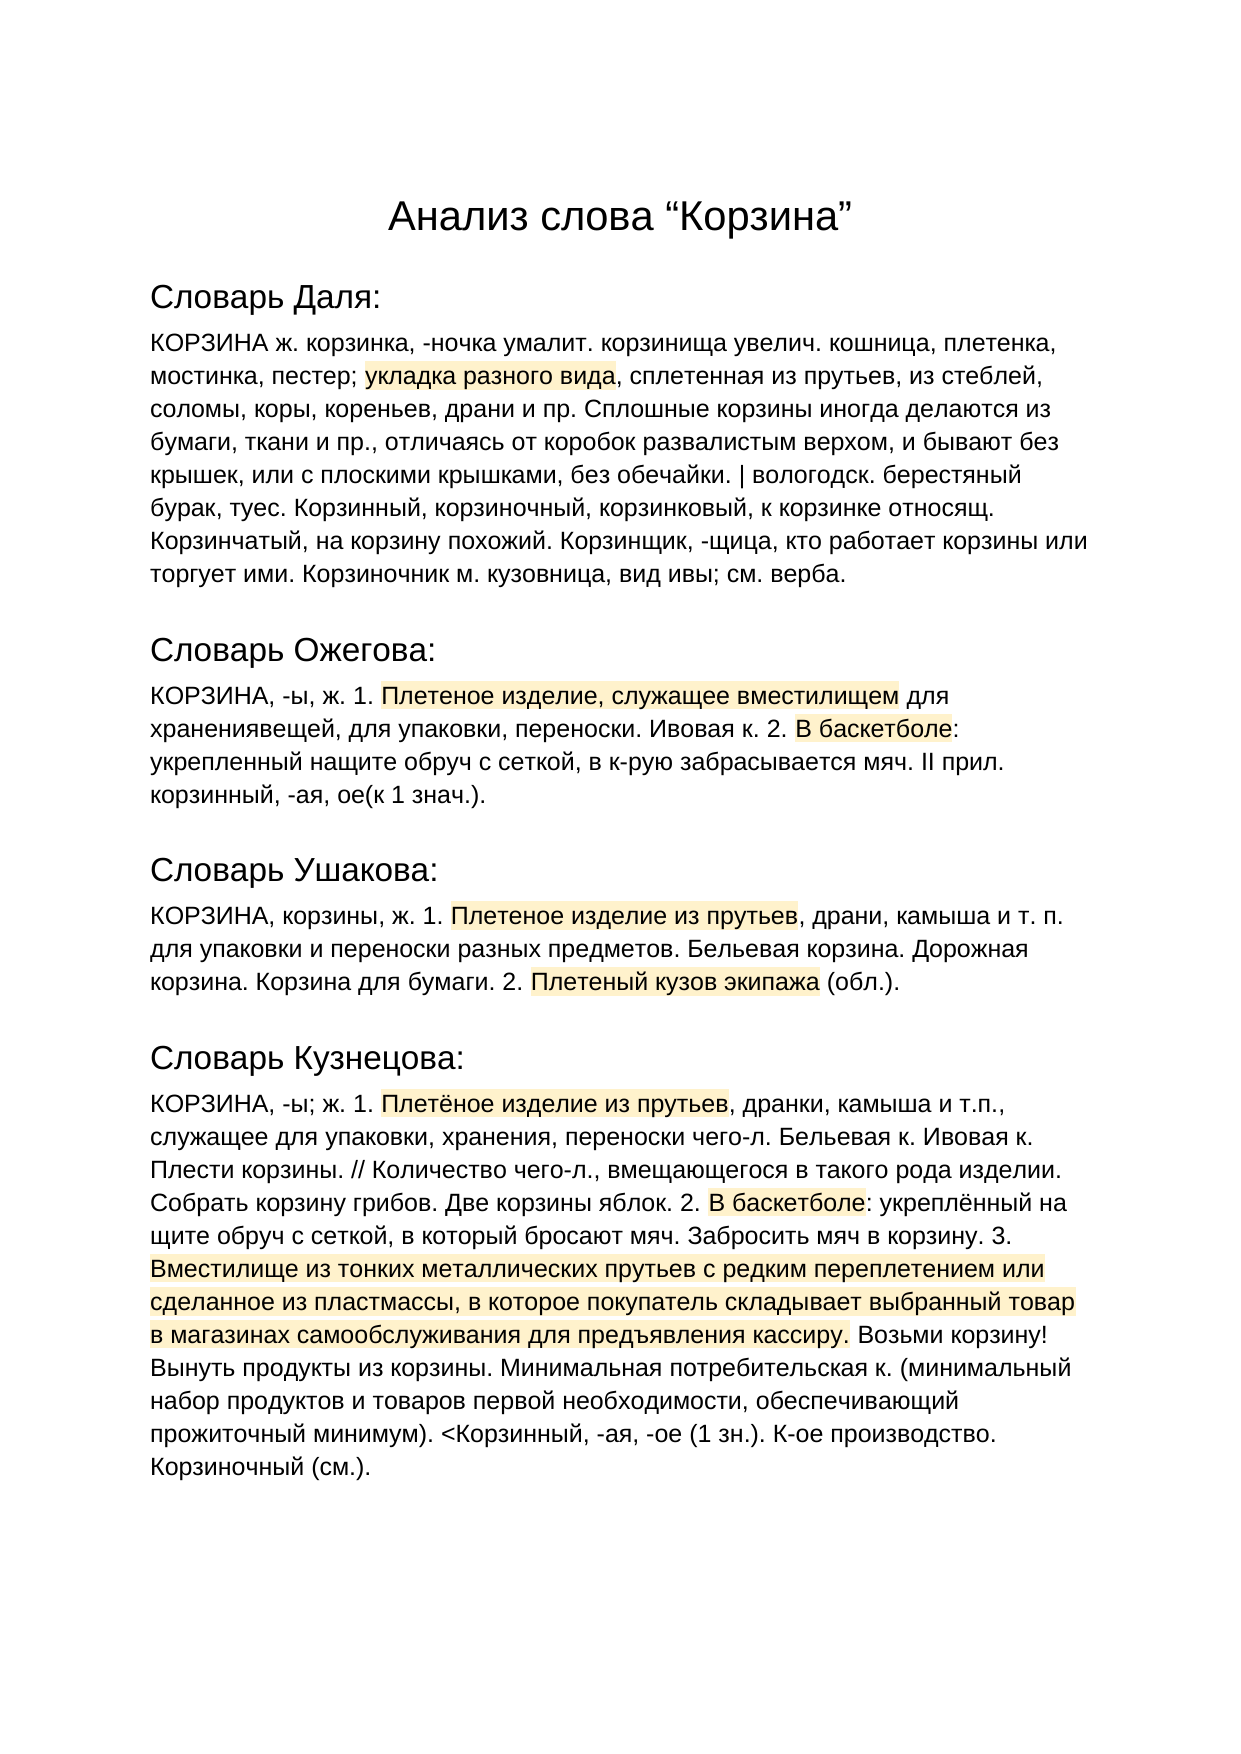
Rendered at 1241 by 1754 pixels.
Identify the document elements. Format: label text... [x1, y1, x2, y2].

text КОРЗИНА ж. корзинка, -ночка умалит. корзинища увелич. кошница, плетенка, мостинка, пестер; укладка разного вида, сплетенная из прутьев, из стеблей, соломы, коры, кореньев, драни и пр. Сплошные корзины иногда делаются из бумаги, ткани и пр., отличаясь от коробок развалистым верхом, и бывают без крышек, или с плоскими крышками, без обечайки. | вологодск. берестяный бурак, туес. Корзинный, корзиночный, корзинковый, к корзинке относящ. Корзинчатый, на корзину похожий. Корзинщик, -щица, кто работает корзины или торгует ими. Корзиночник м. кузовница, вид ивы; см. верба. [150, 328, 1090, 588]
subtitle Анализ слова “Корзина” [150, 192, 1090, 239]
subtitle Словарь Ушакова: [150, 850, 1090, 889]
text КОРЗИНА, -ы; ж. 1. Плетёное изделие из прутьев, дранки, камыша и т.п., служащее для упаковки, хранения, переноски чего-л. Бельевая к. Ивовая к. Плести корзины. // Количество чего-л., вмещающегося в такого рода изделии. Собрать корзину грибов. Две корзины яблок. 2. В баскетболе: укреплённый на щите обруч с сеткой, в который бросают мяч. Забросить мяч в корзину. 3. Вместилище из тонких металлических прутьев с редким переплетением или сделанное из пластмассы, в которое покупатель складывает выбранный товар в магазинах самообслуживания для предъявления кассиру. Возьми корзину! Вынуть продукты из корзины. Минимальная потребительская к. (минимальный набор продуктов и товаров первой необходимости, обеспечивающий прожиточный минимум). <Корзинный, -ая, -ое (1 зн.). К-ое производство. Корзиночный (см.). [150, 1089, 1090, 1481]
text КОРЗИНА, корзины, ж. 1. Плетеное изделие из прутьев, драни, камыша и т. п. для упаковки и переноски разных предметов. Бельевая корзина. Дорожная корзина. Корзина для бумаги. 2. Плетеный кузов экипажа (обл.). [150, 901, 1090, 996]
subtitle Словарь Ожегова: [150, 630, 1090, 668]
subtitle Словарь Даля: [150, 277, 1090, 316]
subtitle Словарь Кузнецова: [150, 1038, 1090, 1076]
text КОРЗИНА, -ы, ж. 1. Плетеное изделие, служащее вместилищем для хранениявещей, для упаковки, переноски. Ивовая к. 2. В баскетболе: укрепленный нащите обруч с сеткой, в к-рую забрасывается мяч. II прил. корзинный, -ая, ое(к 1 знач.). [150, 681, 1090, 808]
